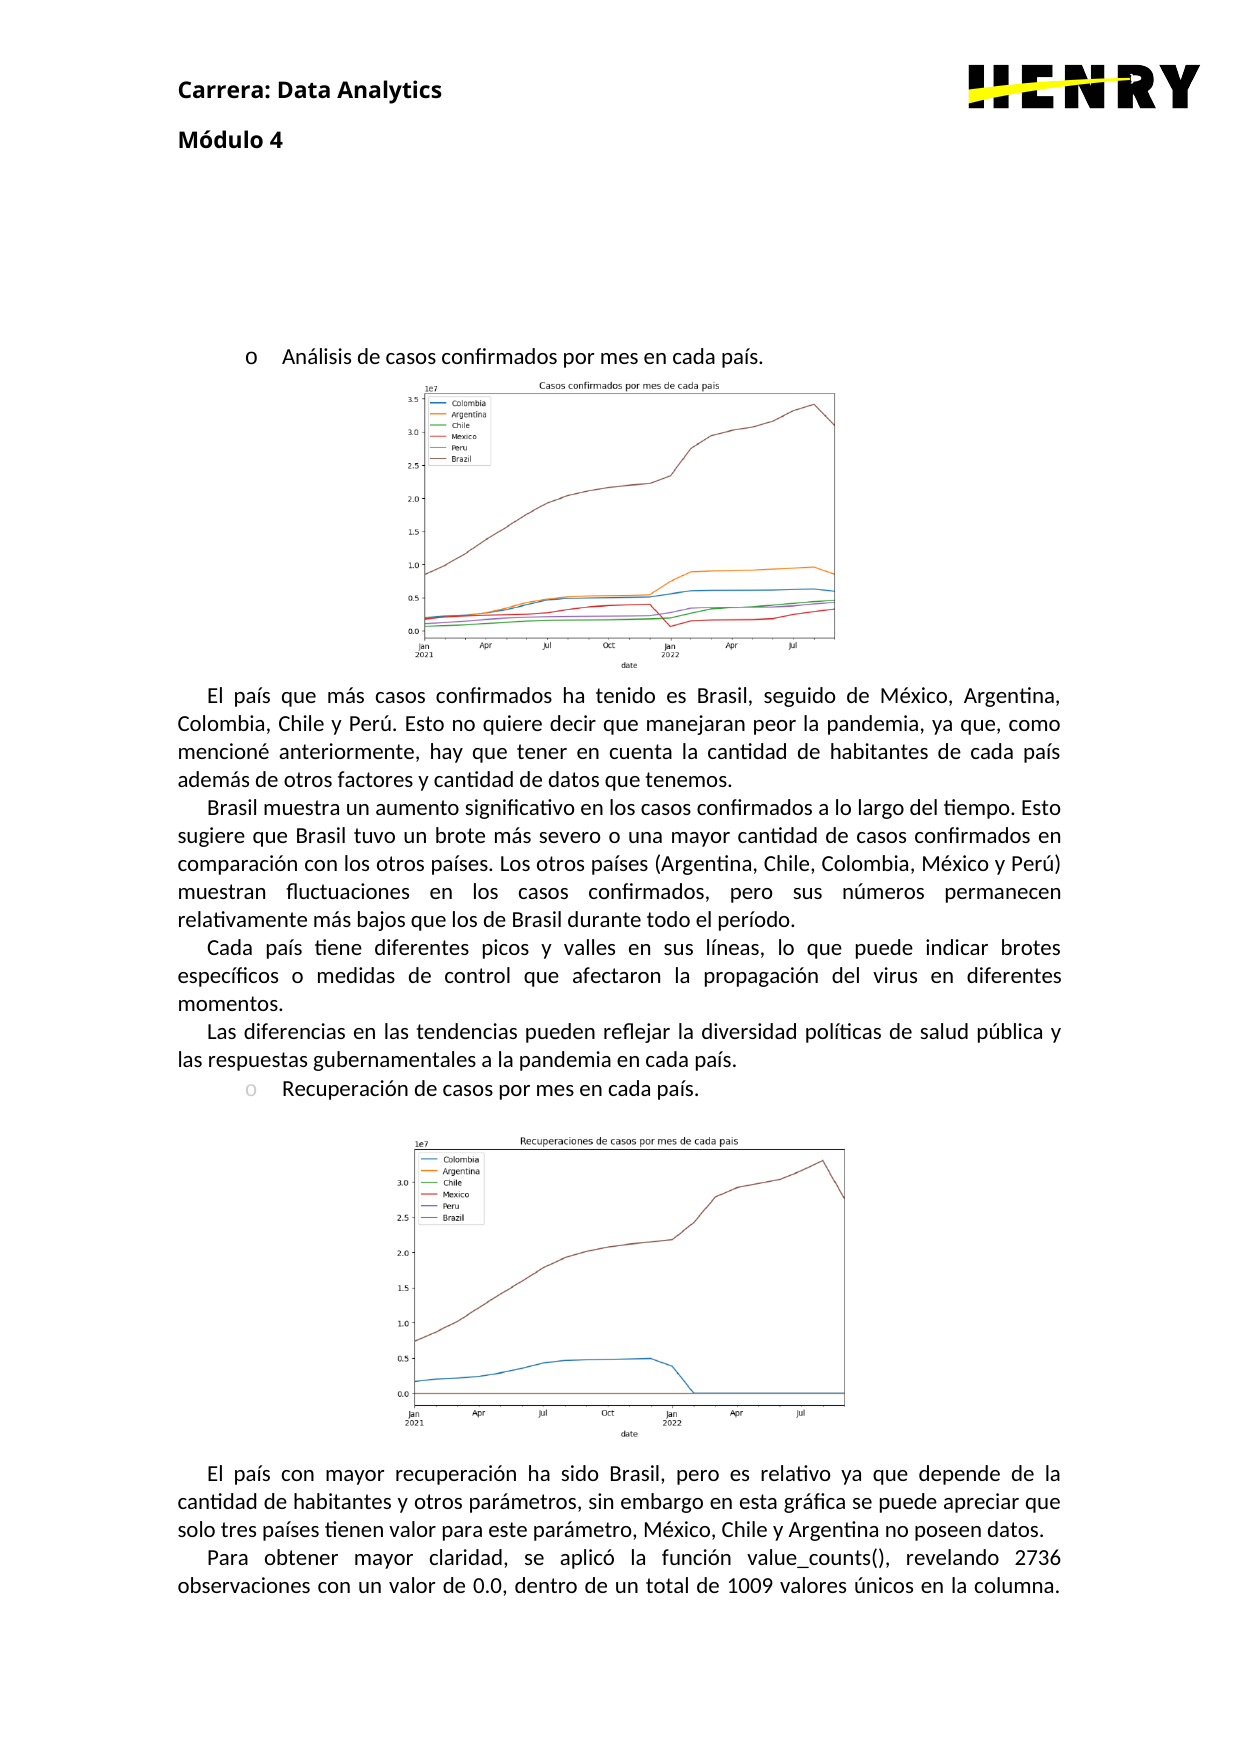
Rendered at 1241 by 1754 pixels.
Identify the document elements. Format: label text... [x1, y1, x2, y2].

text Las diferencias en las tendencias pueden reflejar la diversidad políticas de salud pública y las respuestas gubernamentales a la pandemia en cada país. [177, 1017, 1063, 1073]
text Brasil muestra un aumento significativo en los casos confirmados a lo largo del tiempo. Esto sugiere que Brasil tuvo un brote más severo o una mayor cantidad de casos confirmados en comparación con los otros países. Los otros países (Argentina, Chile, Colombia, México y Perú) muestran fluctuaciones en los casos confirmados, pero sus números permanecen relativamente más bajos que los de Brasil durante todo el período. [177, 793, 1063, 933]
text Cada país tiene diferentes picos y valles en sus líneas, lo que puede indicar brotes específicos o medidas de control que afectaron la propagación del virus en diferentes momentos. [177, 933, 1063, 1017]
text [177, 1543, 1063, 1599]
list Recuperación de casos por mes en cada país. [244, 1073, 1063, 1103]
picture [949, 30, 1232, 140]
text El país con mayor recuperación ha sido Brasil, pero es relativo ya que depende de la cantidad de habitantes y otros parámetros, sin embargo en esta gráfica se puede apreciar que solo tres países tienen valor para este parámetro, México, Chile y Argentina no poseen datos. [177, 1459, 1063, 1543]
picture [402, 376, 839, 674]
text El país que más casos confirmados ha tenido es Brasil, seguido de México, Argentina, Colombia, Chile y Perú. Esto no quiere decir que manejaran peor la pandemia, ya que, como mencioné anteriormente, hay que tener en cuenta la cantidad de habitantes de cada país además de otros factores y cantidad de datos que tenemos. [177, 681, 1063, 793]
list Análisis de casos confirmados por mes en cada país. [244, 342, 1063, 371]
picture [391, 1131, 849, 1443]
